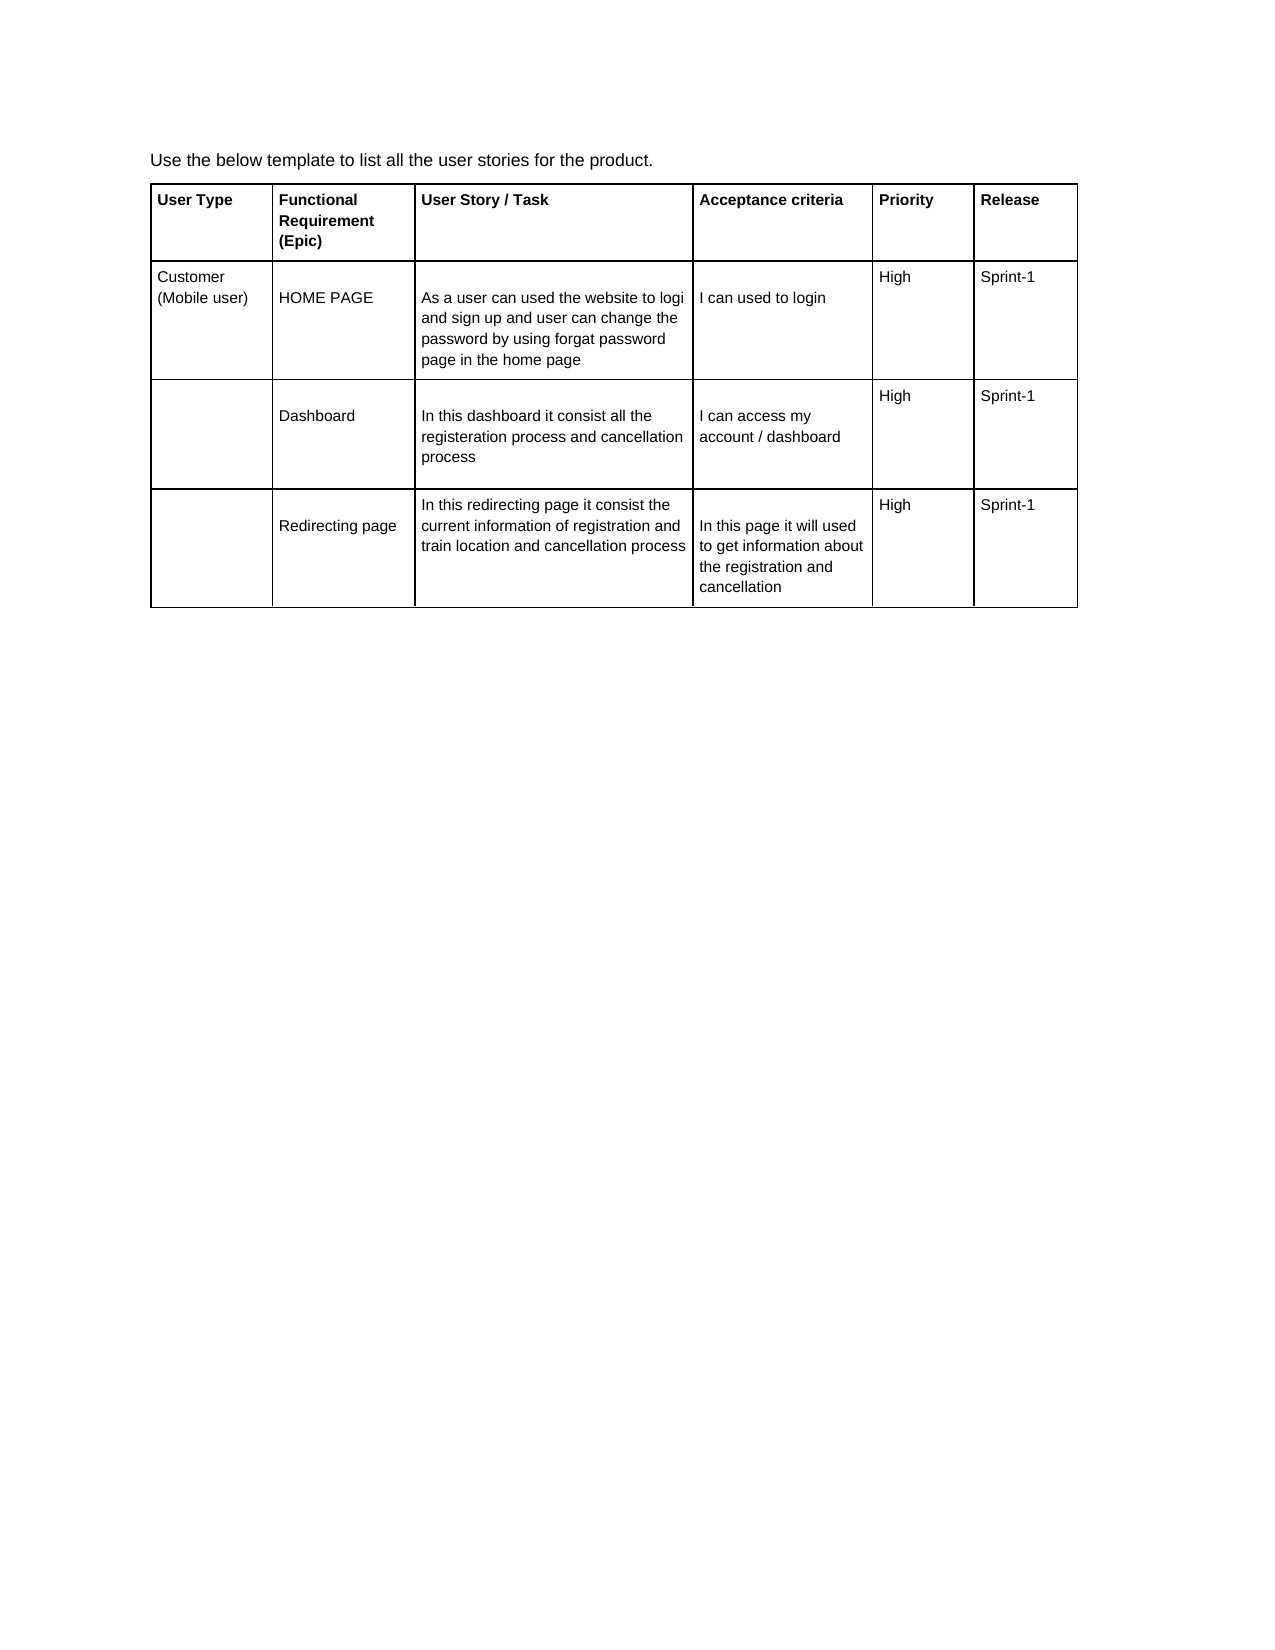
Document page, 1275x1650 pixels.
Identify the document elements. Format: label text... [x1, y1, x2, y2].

table_cell [152, 380, 272, 488]
table_cell Redirecting page [273, 490, 414, 606]
table_cell In this page it will used to get information about the registration and cancellation [694, 490, 872, 606]
table_cell Sprint-1 [975, 490, 1077, 606]
table_cell I can access my account / dashboard [694, 380, 872, 488]
table_header Functional Requirement (Epic) [273, 185, 414, 260]
table_cell In this redirecting page it consist the current information of registration and train location and cancellation process [416, 490, 692, 606]
table_cell Customer (Mobile user) [152, 262, 272, 378]
table_cell High [873, 380, 973, 488]
table_cell Sprint-1 [975, 380, 1077, 488]
text Use the below template to list all the user stories for the product. [150, 150, 1125, 170]
table_cell High [873, 262, 973, 378]
table_cell Sprint-1 [975, 262, 1077, 378]
table_cell High [873, 490, 973, 606]
table_cell As a user can used the website to logi and sign up and user can change the password by using forgat password page in the home page [416, 262, 692, 378]
table_cell Dashboard [273, 380, 414, 488]
table_header User Story / Task [416, 185, 692, 260]
table_header Priority [873, 185, 973, 260]
table_header User Type [152, 185, 272, 260]
table_cell I can used to login [694, 262, 872, 378]
table_header Release [975, 185, 1077, 260]
table_cell In this dashboard it consist all the registeration process and cancellation process [416, 380, 692, 488]
table_cell HOME PAGE [273, 262, 414, 378]
table_cell [152, 490, 272, 606]
table_header Acceptance criteria [694, 185, 872, 260]
